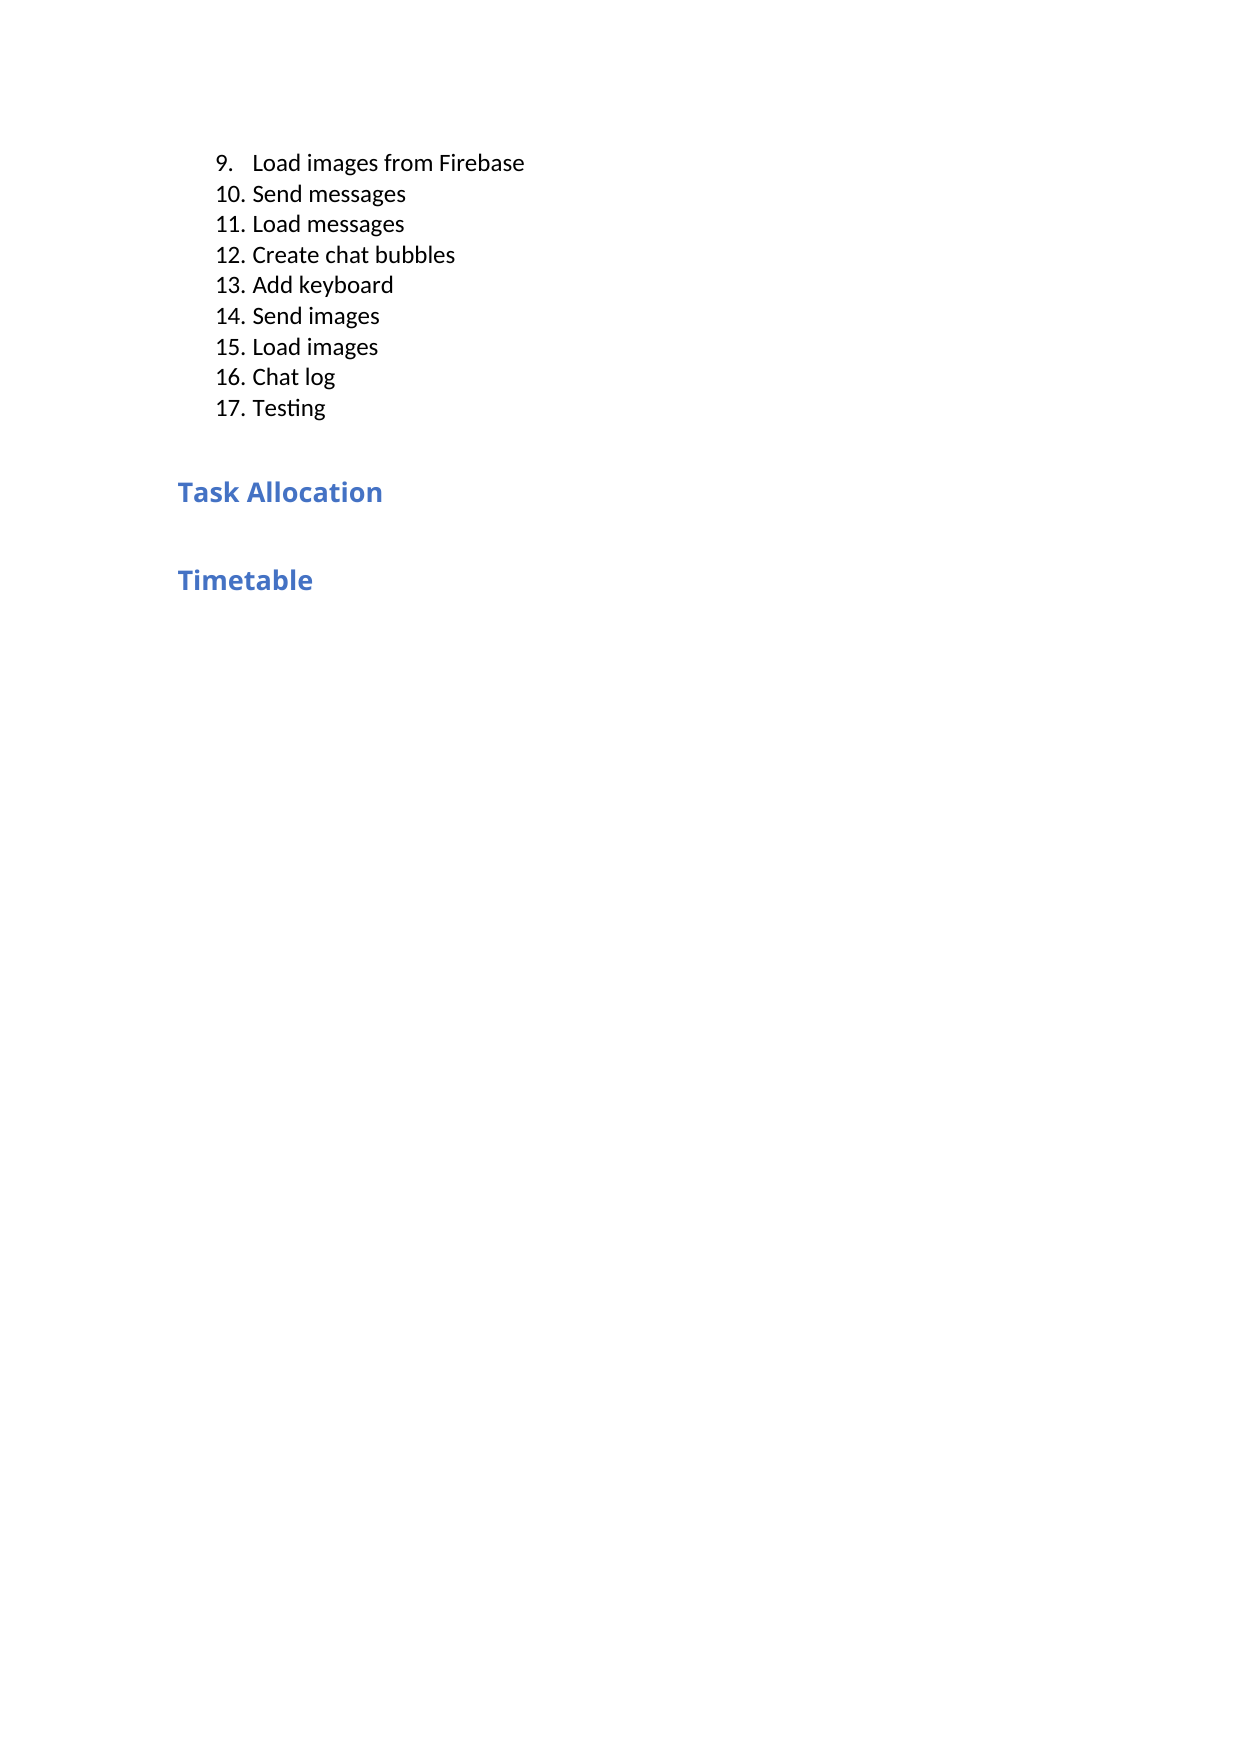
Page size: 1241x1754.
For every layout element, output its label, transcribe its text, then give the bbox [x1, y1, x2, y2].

list Load messages [215, 209, 1063, 239]
list Create chat bubbles [215, 239, 1063, 270]
subtitle Task Allocation [177, 474, 1063, 511]
list Add keyboard [215, 270, 1063, 300]
list Chat log [215, 361, 1063, 392]
list Testing [215, 392, 1063, 422]
list Send messages [215, 178, 1063, 209]
list Send images [215, 300, 1063, 331]
subtitle Timetable [177, 562, 1063, 599]
list Load images from Firebase [215, 148, 1063, 178]
list Load images [215, 331, 1063, 361]
